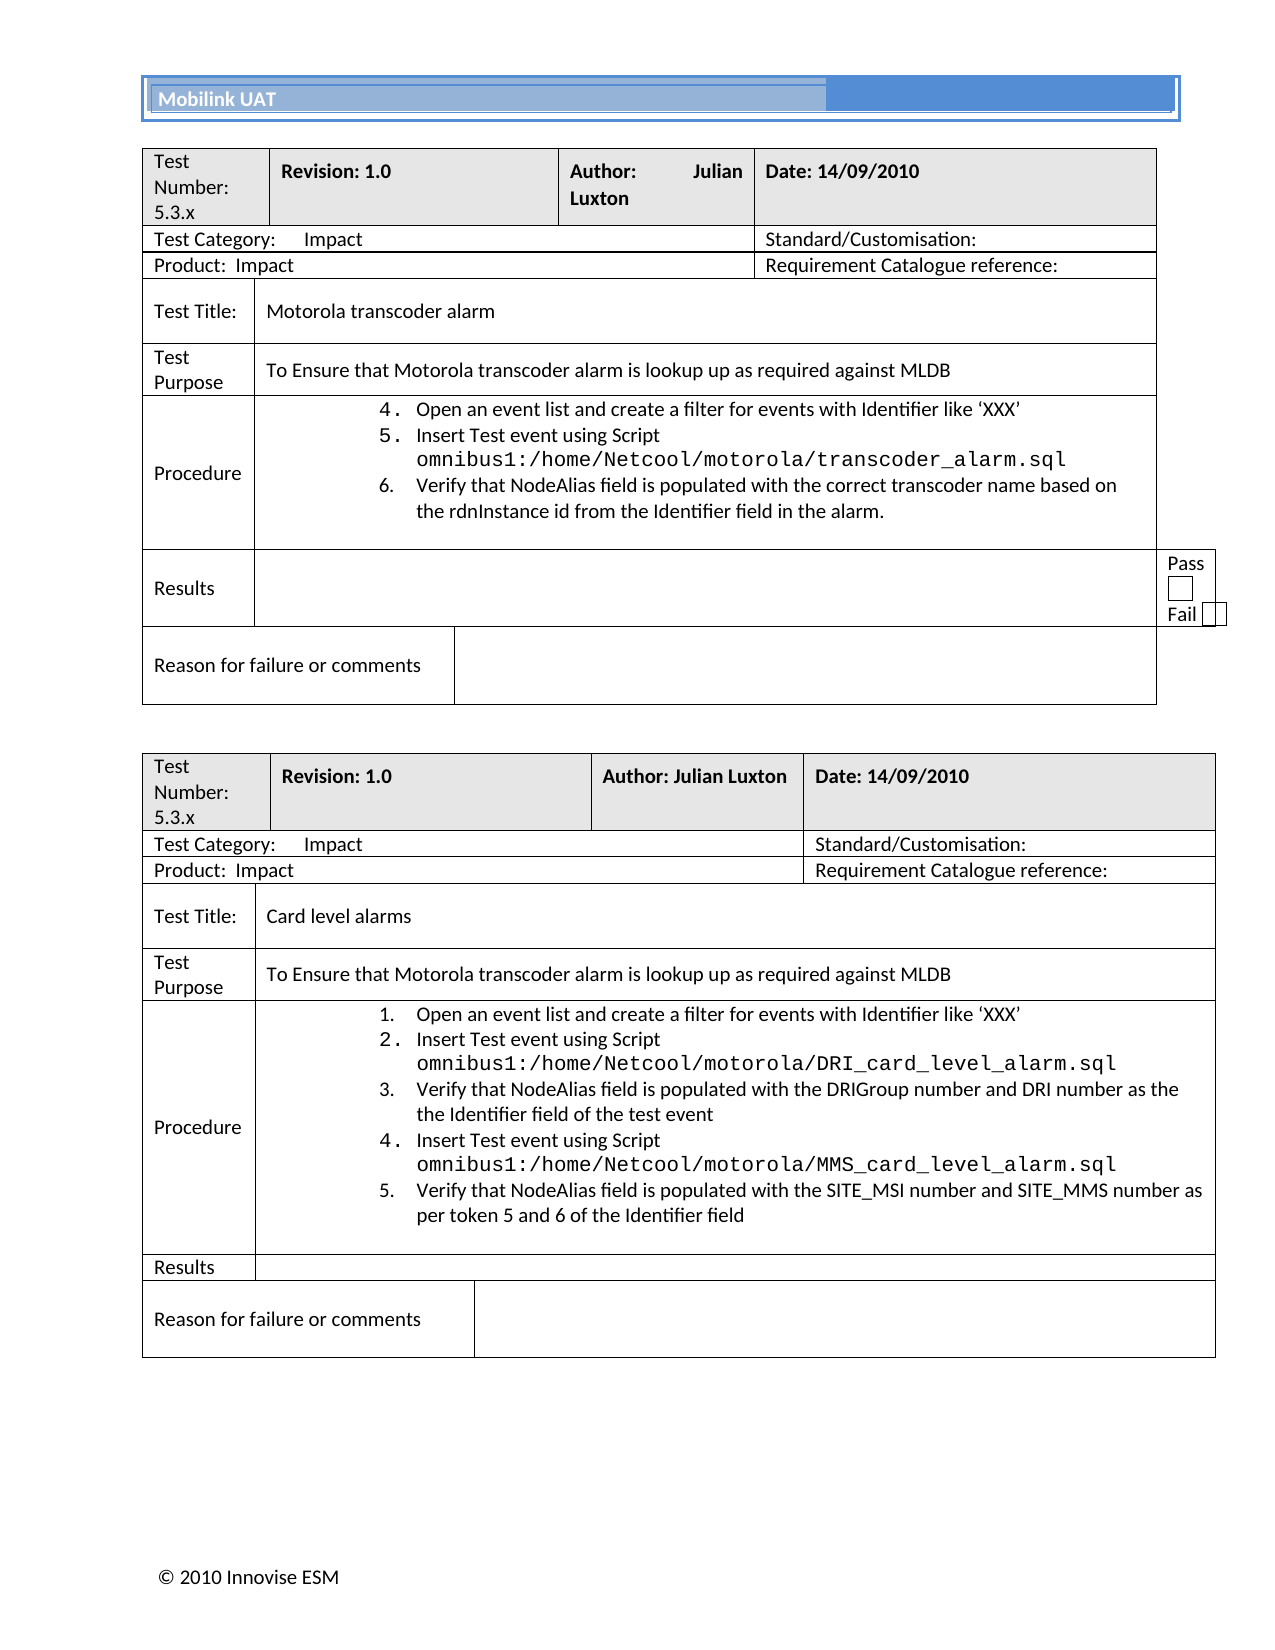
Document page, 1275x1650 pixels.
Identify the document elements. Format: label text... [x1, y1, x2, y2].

table_header Date: 14/09/2010 [755, 149, 1156, 225]
table_cell [455, 627, 1156, 703]
table_cell Pass Fail [1157, 550, 1215, 626]
table_cell [256, 1255, 1215, 1280]
table_cell Open an event list and create a filter for events with Identifier like ‘XXX’ Insert Test event using Script omnibus1:/home/Netcool/motorola/DRI_card_level_alarm.sql Verify that NodeAlias field is populated with the DRIGroup number and DRI number as the the Identifier field of the test event Insert Test event using Script omnibus1:/home/Netcool/motorola/MMS_card_level_alarm.sql Verify that NodeAlias field is populated with the SITE_MSI number and SITE_MMS number as per token 5 and 6 of the Identifier field [256, 1001, 1215, 1253]
table_header Revision: 1.0 [271, 754, 591, 830]
table_header Date: 14/09/2010 [804, 754, 1215, 830]
table_header Test Number: 5.3.x [143, 754, 270, 830]
table_cell Motorola transcoder alarm [255, 279, 1156, 343]
table_cell Test Category: Impact [143, 226, 754, 251]
table_cell Results [143, 1255, 255, 1280]
table_cell Procedure [143, 1001, 255, 1253]
table_cell Standard/Customisation: [804, 831, 1215, 856]
table_cell To Ensure that Motorola transcoder alarm is lookup up as required against MLDB [256, 949, 1215, 1000]
table_cell Test Title: [143, 279, 254, 343]
table_cell Requirement Catalogue reference: [804, 857, 1215, 883]
table_cell Standard/Customisation: [755, 226, 1156, 251]
table_cell Test Purpose [143, 344, 254, 395]
table_cell To Ensure that Motorola transcoder alarm is lookup up as required against MLDB [255, 344, 1156, 395]
table_cell Card level alarms [256, 884, 1215, 948]
table_cell Requirement Catalogue reference: [755, 253, 1156, 278]
table_header Revision: 1.0 [270, 149, 558, 225]
table_cell Results [143, 550, 254, 626]
table_cell Procedure [143, 396, 254, 549]
table_header Test Number: 5.3.x [143, 149, 269, 225]
table_header Author: Julian Luxton [559, 149, 754, 225]
table_cell [475, 1281, 1215, 1357]
table_cell Test Purpose [143, 949, 255, 1000]
table_cell Open an event list and create a filter for events with Identifier like ‘XXX’ Insert Test event using Script omnibus1:/home/Netcool/motorola/transcoder_alarm.sql Verify that NodeAlias field is populated with the correct transcoder name based on the rdnInstance id from the Identifier field in the alarm. [255, 396, 1156, 549]
table_cell Product: Impact [143, 857, 803, 883]
table_header Author: Julian Luxton [592, 754, 803, 830]
table_cell Product: Impact [143, 253, 754, 278]
table_cell Reason for failure or comments [143, 627, 454, 703]
table_cell Test Category: Impact [143, 831, 803, 856]
table_cell [255, 550, 1156, 626]
table_cell Test Title: [143, 884, 255, 948]
table_cell Reason for failure or comments [143, 1281, 474, 1357]
